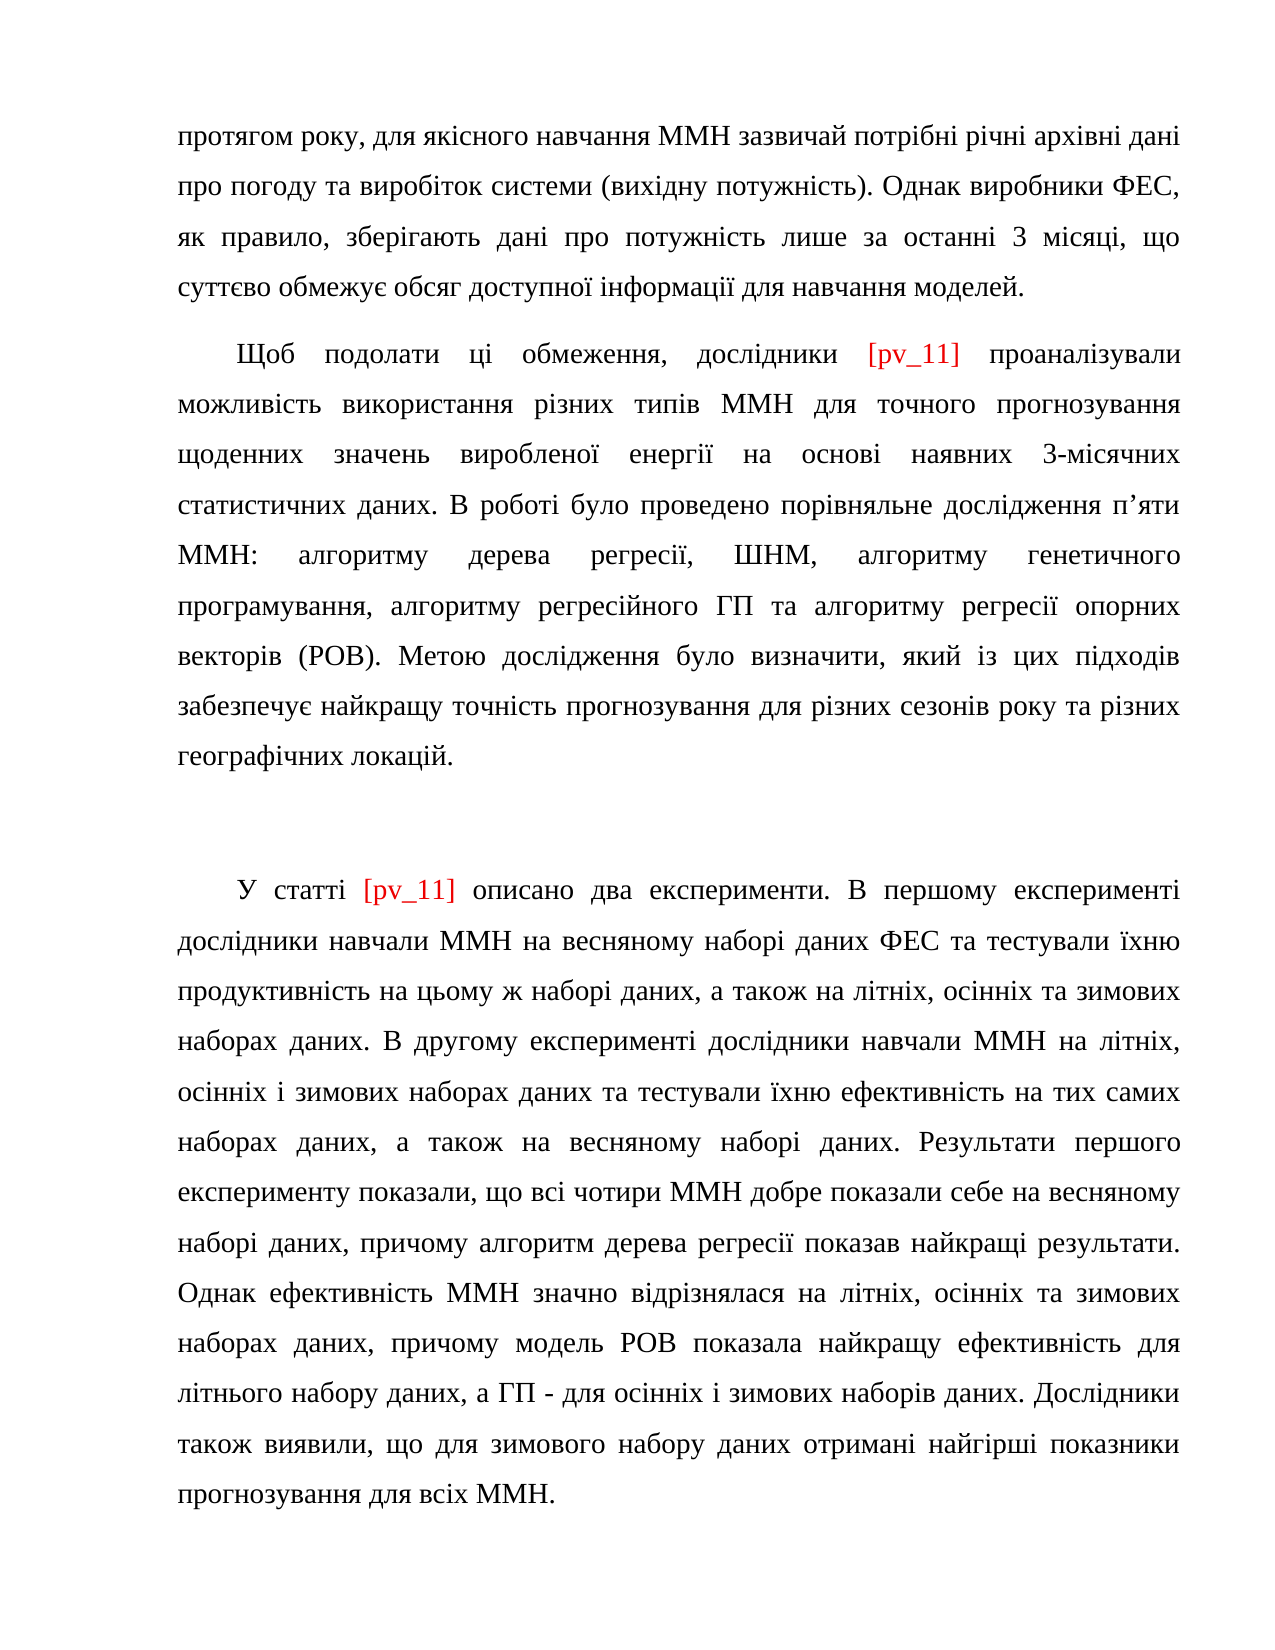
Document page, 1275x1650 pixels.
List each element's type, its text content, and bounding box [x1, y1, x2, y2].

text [177, 118, 1181, 303]
text У статті [pv_11] описано два експерименти. В першому експерименті дослідники навчали ММН на весняному наборі даних ФЕС та тестували їхню продуктивність на цьому ж наборі даних, а також на літніх, осінніх та зимових наборах даних. В другому експерименті дослідники навчали ММН на літніх, осінніх і зимових наборах даних та тестували їхню ефективність на тих самих наборах даних, а також на весняному наборі даних. Результати першого експерименту показали, що всі чотири ММН добре показали себе на весняному наборі даних, причому алгоритм дерева регресії показав найкращі результати. Однак ефективність ММН значно відрізнялася на літніх, осінніх та зимових наборах даних, причому модель РОВ показала найкращу ефективність для літнього набору даних, а ГП - для осінніх і зимових наборів даних. Дослідники також виявили, що для зимового набору даних отримані найгірші показники прогнозування для всіх ММН. [177, 872, 1181, 1510]
text Щоб подолати ці обмеження, дослідники [pv_11] проаналізували можливість використання різних типів ММН для точного прогнозування щоденних значень виробленої енергії на основі наявних 3-місячних статистичних даних. В роботі було проведено порівняльне дослідження п’яти ММН: алгоритму дерева регресії, ШНМ, алгоритму генетичного програмування, алгоритму регресійного ГП та алгоритму регресії опорних векторів (РОВ). Метою дослідження було визначити, який із цих підходів забезпечує найкращу точність прогнозування для різних сезонів року та різних географічних локацій. [177, 336, 1181, 772]
